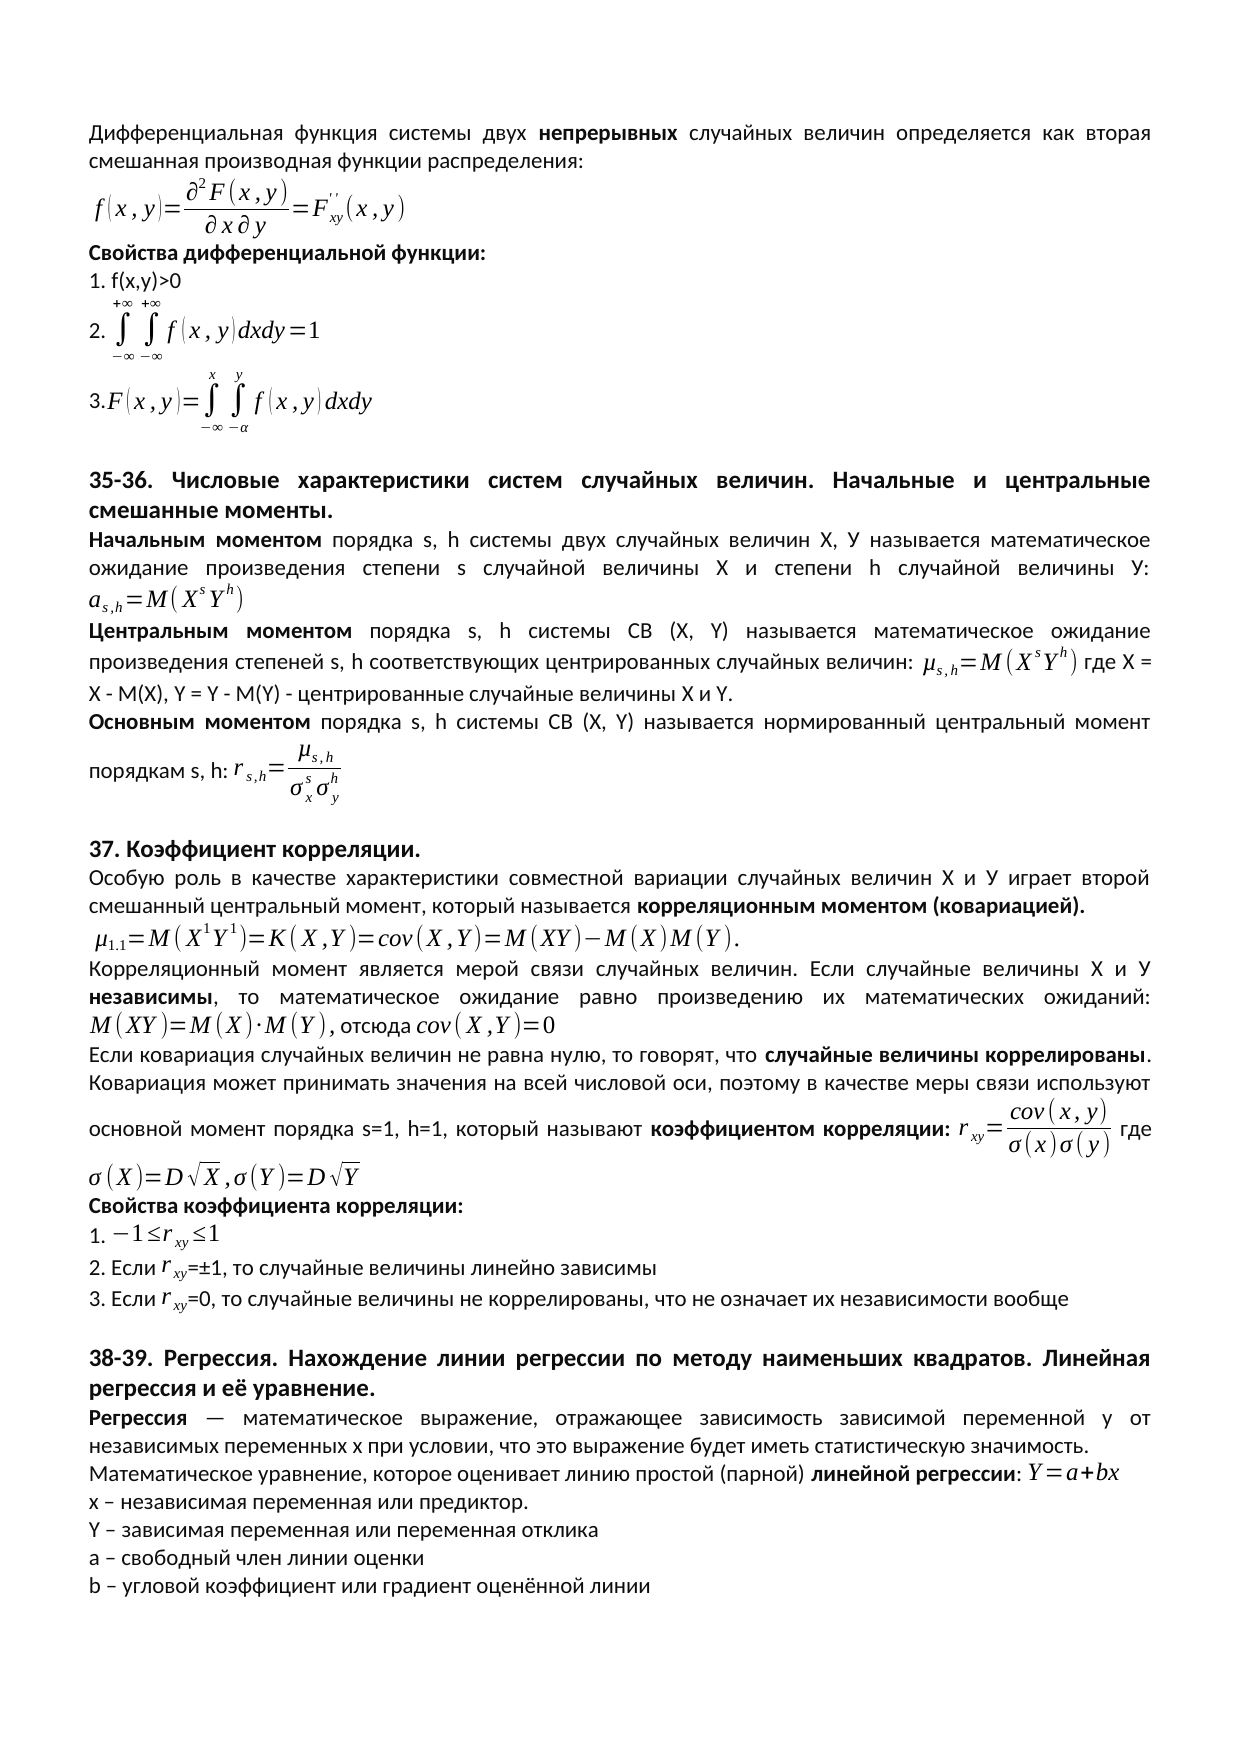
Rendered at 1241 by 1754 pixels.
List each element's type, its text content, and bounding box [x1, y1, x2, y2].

text Основным моментом порядка s, h системы СВ (X, Y) называется нормированный центральный момент порядкам s, h: [88, 707, 1152, 805]
text 35-36. Числовые характеристики систем случайных величин. Начальные и центральные смешанные моменты. [88, 464, 1152, 525]
text Центральным моментом порядка s, h системы СВ (X, Y) называется математическое ожидание произведения степеней s, h соответствующих центрированных случайных величин: где X = Х - М(Х), Y = Y - М(Y) - центрированные случайные величины X и Y. [88, 616, 1152, 707]
text Y – зависимая переменная или переменная отклика [88, 1515, 1152, 1543]
text Дифференциальная функция системы двух непрерывных случайных величин определяется как вторая смешанная производная функции распределения: [88, 118, 1152, 174]
text 38-39. Регрессия. Нахождение линии регрессии по методу наименьших квадратов. Линейная регрессия и её уравнение. [88, 1342, 1152, 1403]
text Начальным моментом порядка s, h системы двух случайных величин X, У называется математическое ожидание произведения степени s случайной величины X и степени h случайной величины У: [88, 525, 1152, 616]
text 3. [88, 365, 1152, 436]
text 1. f(x,y)>0 [88, 266, 1152, 294]
text Если ковариация случайных величин не равна нулю, то говорят, что случайные величины коррелированы. Ковариация может принимать значения на всей числовой оси, поэтому в качестве меры связи используют основной момент порядка s=1, h=1, который называют коэффициентом корреляции: где [88, 1040, 1152, 1192]
text 2. [88, 294, 1152, 365]
text 1. [88, 1219, 1152, 1251]
text 37. Коэффициент корреляции. [88, 833, 1152, 863]
text Свойства дифференциальной функции: [88, 238, 1152, 266]
text Регрессия — математическое выражение, отражающее зависимость зависимой переменной у от независимых переменных х при условии, что это выражение будет иметь статистическую значимость. [88, 1403, 1152, 1459]
text Математическое уравнение, которое оценивает линию простой (парной) линейной регрессии: [88, 1459, 1152, 1487]
text x – независимая переменная или предиктор. [88, 1487, 1152, 1515]
text Свойства коэффициента корреляции: [88, 1192, 1152, 1219]
text Особую роль в качестве характеристики совместной вариации случайных величин X и У играет второй смешанный центральный момент, который называется корреляционным моментом (ковариацией). [88, 863, 1152, 919]
text Корреляционный момент является мерой связи случайных величин. Если случайные величины X и У независимы, то математическое ожидание равно произведению их математических ожиданий: отсюда [88, 954, 1152, 1040]
text b – угловой коэффициент или градиент оценённой линии [88, 1571, 1152, 1599]
text a – свободный член линии оценки [88, 1543, 1152, 1571]
text 2. Если =±1, то случайные величины линейно зависимы [88, 1251, 1152, 1282]
text 3. Если =0, то случайные величины не коррелированы, что не означает их независимости вообще [88, 1282, 1152, 1314]
